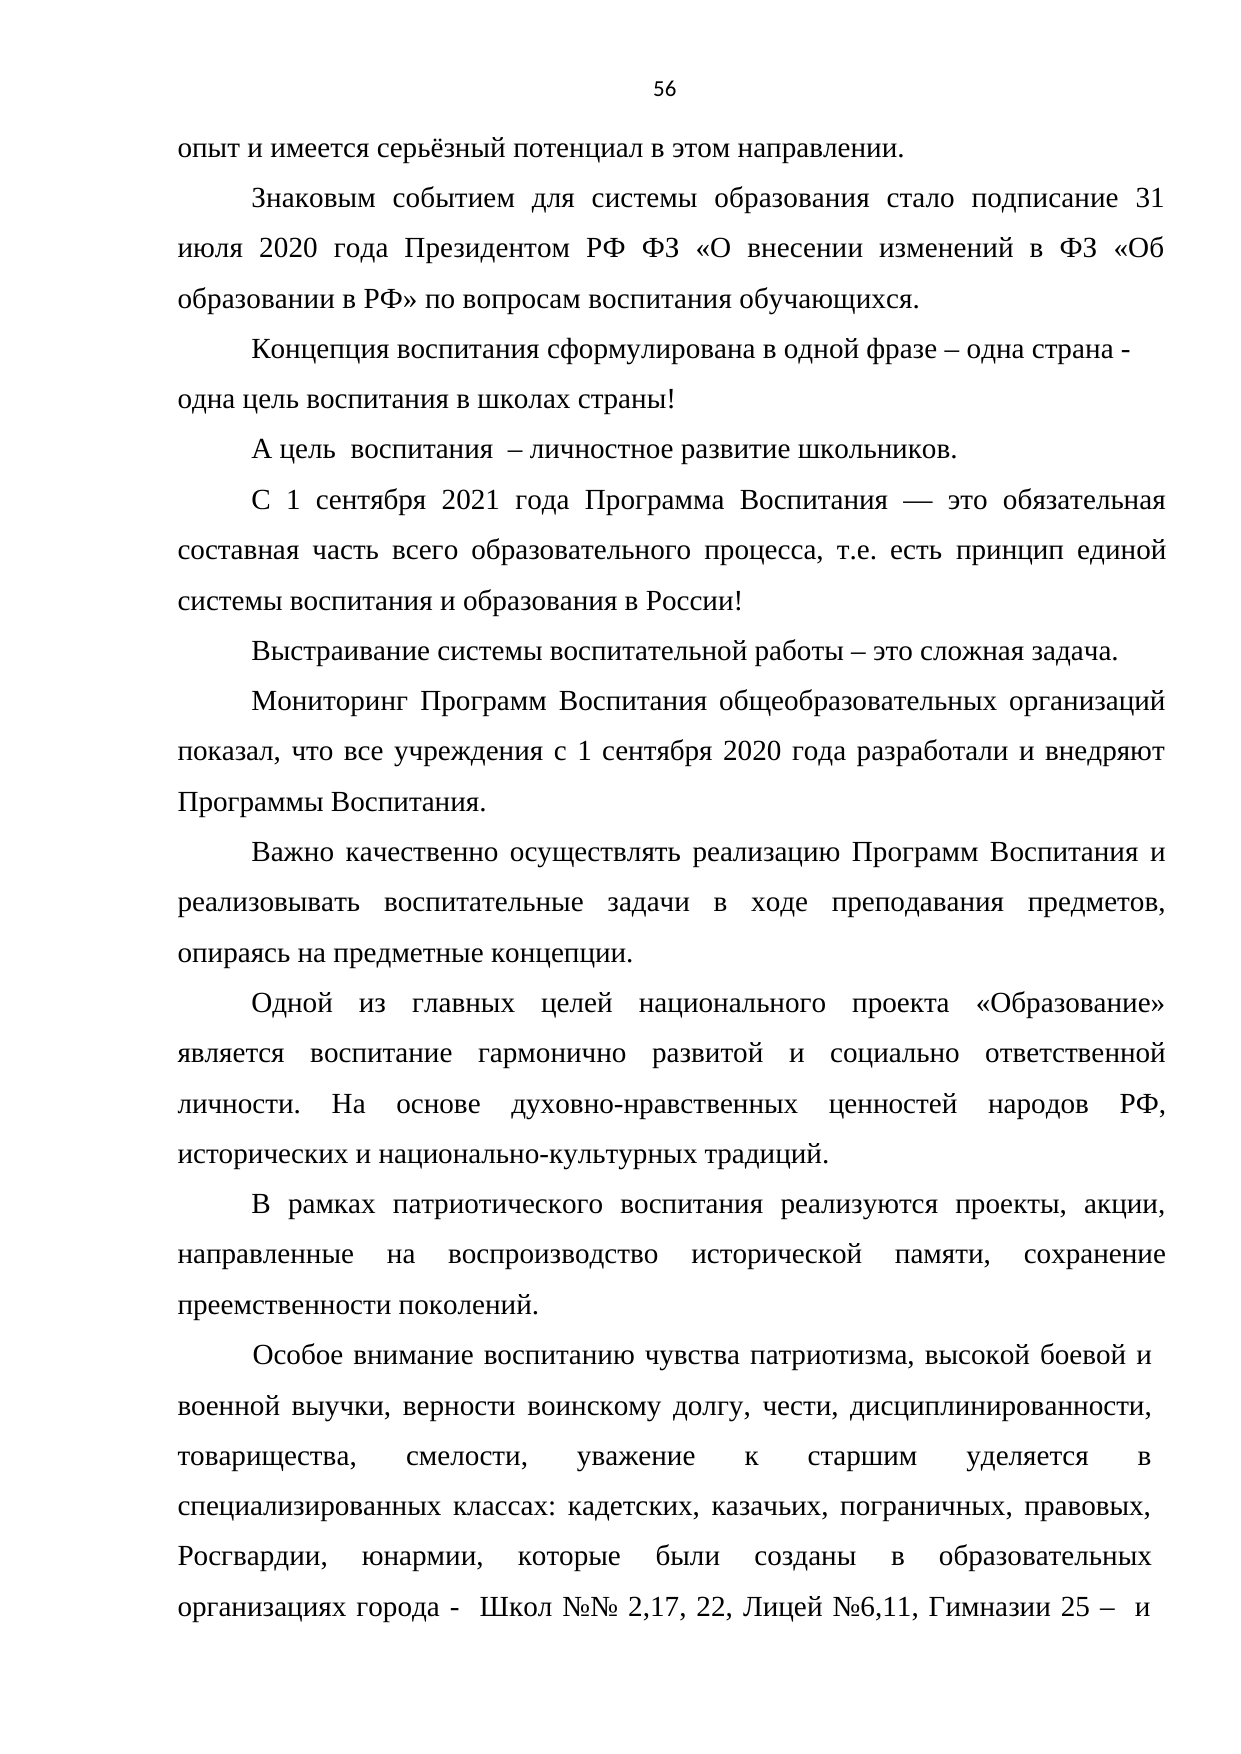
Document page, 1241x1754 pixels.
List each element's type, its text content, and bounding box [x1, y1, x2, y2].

text Знаковым событием для системы образования стало подписание 31 июля 2020 года Президентом РФ ФЗ «О внесении изменений в ФЗ «Об образовании в РФ» по вопросам воспитания обучающихся. [177, 180, 1166, 314]
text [177, 130, 1166, 163]
text А цель воспитания – личностное развитие школьников. [177, 432, 1152, 465]
text Мониторинг Программ Воспитания общеобразовательных организаций показал, что все учреждения с 1 сентября 2020 года разработали и внедряют Программы Воспитания. [177, 683, 1166, 817]
text Одной из главных целей национального проекта «Образование» является воспитание гармонично развитой и социально ответственной личности. На основе духовно-нравственных ценностей народов РФ, исторических и национально-культурных традиций. [177, 985, 1167, 1169]
text С 1 сентября 2021 года Программа Воспитания — это обязательная составная часть всего образовательного процесса, т.е. есть принцип единой системы воспитания и образования в России! [177, 482, 1166, 616]
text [177, 1337, 1152, 1622]
text Важно качественно осуществлять реализацию Программ Воспитания и реализовывать воспитательные задачи в ходе преподавания предметов, опираясь на предметные концепции. [177, 834, 1166, 968]
text Выстраивание системы воспитательной работы – это сложная задача. [177, 633, 1166, 666]
text Концепция воспитания сформулирована в одной фразе – одна страна - одна цель воспитания в школах страны! [177, 331, 1152, 415]
text В рамках патриотического воспитания реализуются проекты, акции, направленные на воспроизводство исторической памяти, сохранение преемственности поколений. [177, 1186, 1167, 1321]
